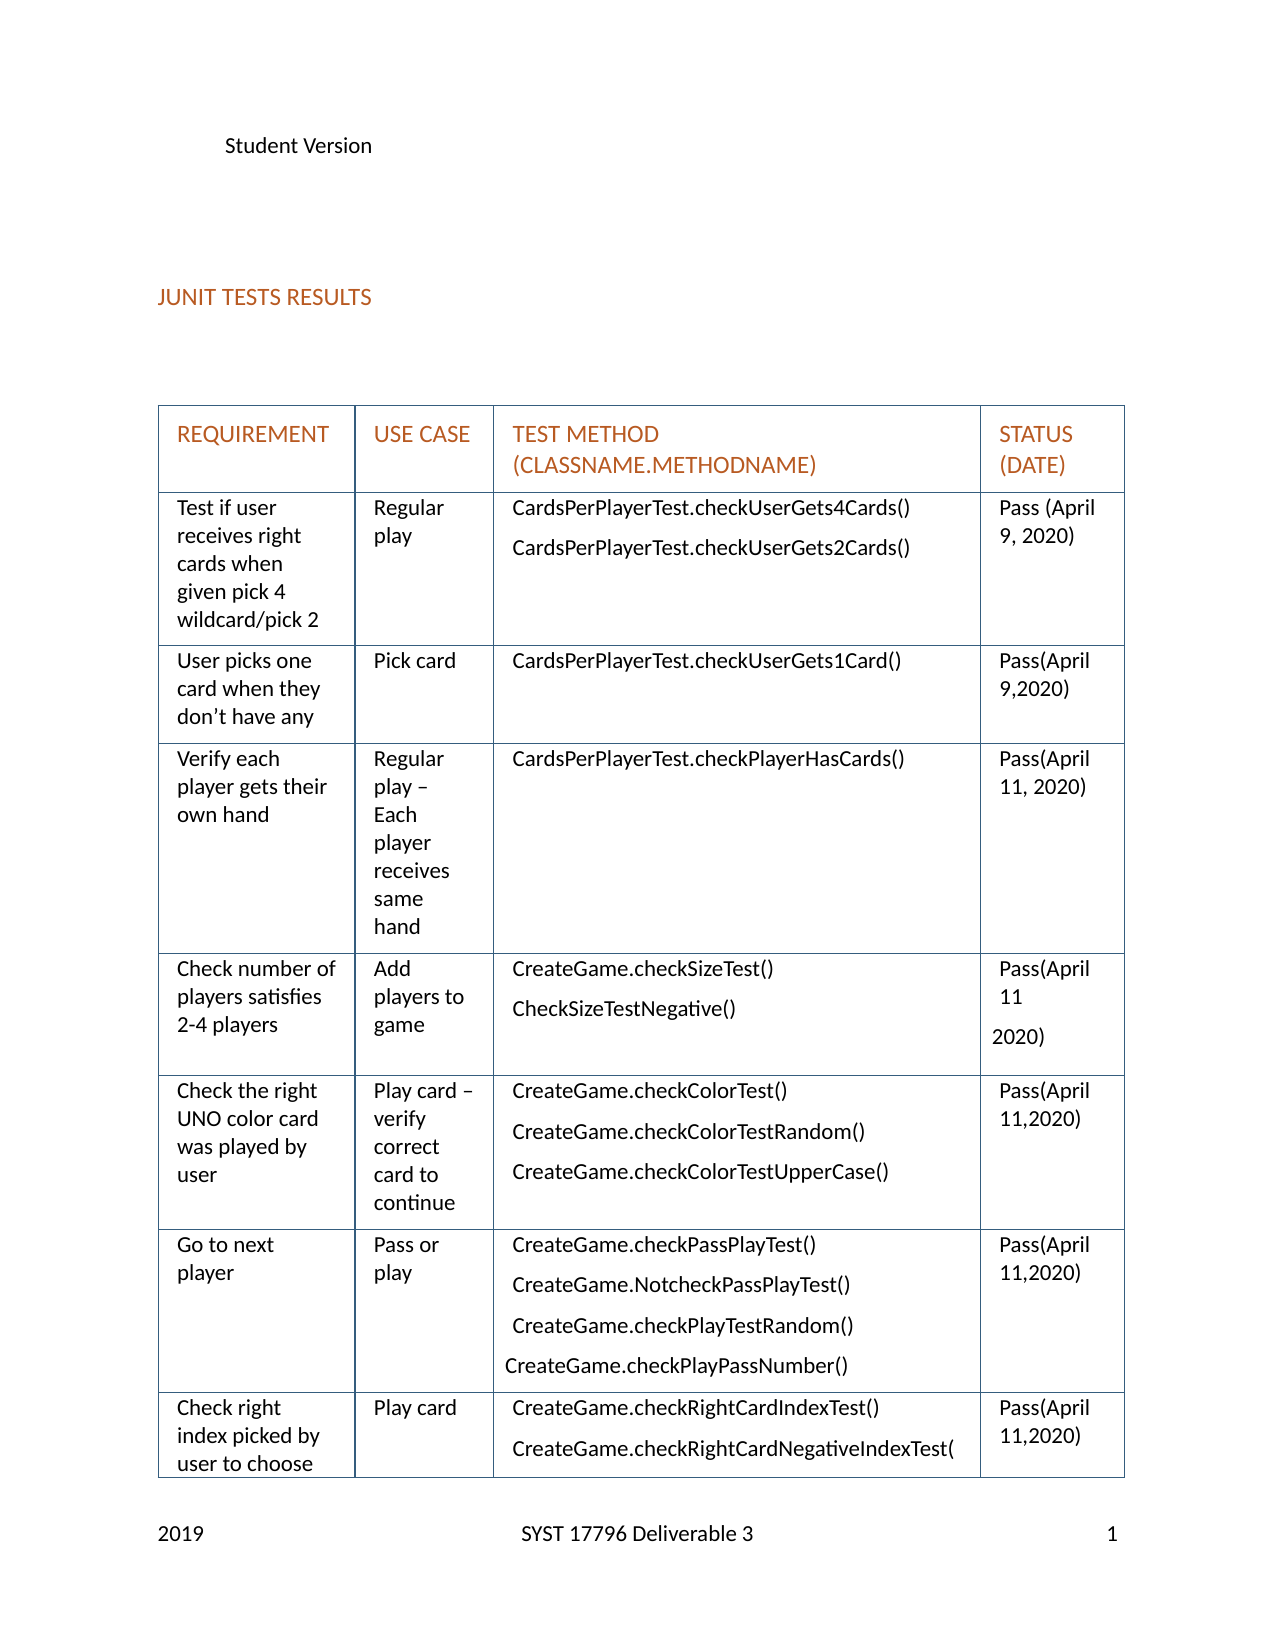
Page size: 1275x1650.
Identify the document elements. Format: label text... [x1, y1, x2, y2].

table_cell Pass(April 11,2020) [981, 1230, 1124, 1392]
table_header Test Method (ClassName.methodName) [494, 406, 980, 492]
table_cell Pass(April 11,2020) [981, 1076, 1124, 1229]
table_cell Play card – verify correct card to continue [356, 1076, 493, 1229]
table_cell CreateGame.checkSizeTest() CheckSizeTestNegative() [494, 954, 980, 1075]
table_cell CardsPerPlayerTest.checkPlayerHasCards() [494, 744, 980, 953]
table_cell User picks one card when they don’t have any [159, 646, 354, 743]
table_cell Pass or play [356, 1230, 493, 1392]
table_cell CreateGame.checkPassPlayTest() CreateGame.NotcheckPassPlayTest() CreateGame.checkPlayTestRandom() CreateGame.checkPlayPassNumber() [494, 1230, 980, 1392]
table_cell Play card [356, 1393, 493, 1477]
table_cell CreateGame.checkColorTest() CreateGame.checkColorTestRandom() CreateGame.checkColorTestUpperCase() [494, 1076, 980, 1229]
table_cell Pass(April 11, 2020) [981, 744, 1124, 953]
table_cell Regular play [356, 493, 493, 645]
table_cell Pass(April 11 2020) [981, 954, 1124, 1075]
table_cell Check number of players satisfies 2-4 players [159, 954, 354, 1075]
table_header Use Case [356, 406, 493, 492]
table_cell Add players to game [356, 954, 493, 1075]
table_header Requirement [159, 406, 354, 492]
table_cell CardsPerPlayerTest.checkUserGets4Cards() CardsPerPlayerTest.checkUserGets2Cards() [494, 493, 980, 645]
table_cell Verify each player gets their own hand [159, 744, 354, 953]
subtitle JUNIT Tests RESULTS [157, 281, 1117, 311]
table_cell Regular play – Each player receives same hand [356, 744, 493, 953]
table_cell Check the right UNO color card was played by user [159, 1076, 354, 1229]
table_cell Pass (April 9, 2020) [981, 493, 1124, 645]
table_cell CardsPerPlayerTest.checkUserGets1Card() [494, 646, 980, 743]
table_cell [494, 1393, 980, 1477]
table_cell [159, 1393, 354, 1477]
table_cell Pick card [356, 646, 493, 743]
table_cell Pass(April 11,2020) [981, 1393, 1124, 1477]
table_cell Go to next player [159, 1230, 354, 1392]
table_cell Pass(April 9,2020) [981, 646, 1124, 743]
table_header Status (Date) [981, 406, 1124, 492]
table_cell Test if user receives right cards when given pick 4 wildcard/pick 2 [159, 493, 354, 645]
